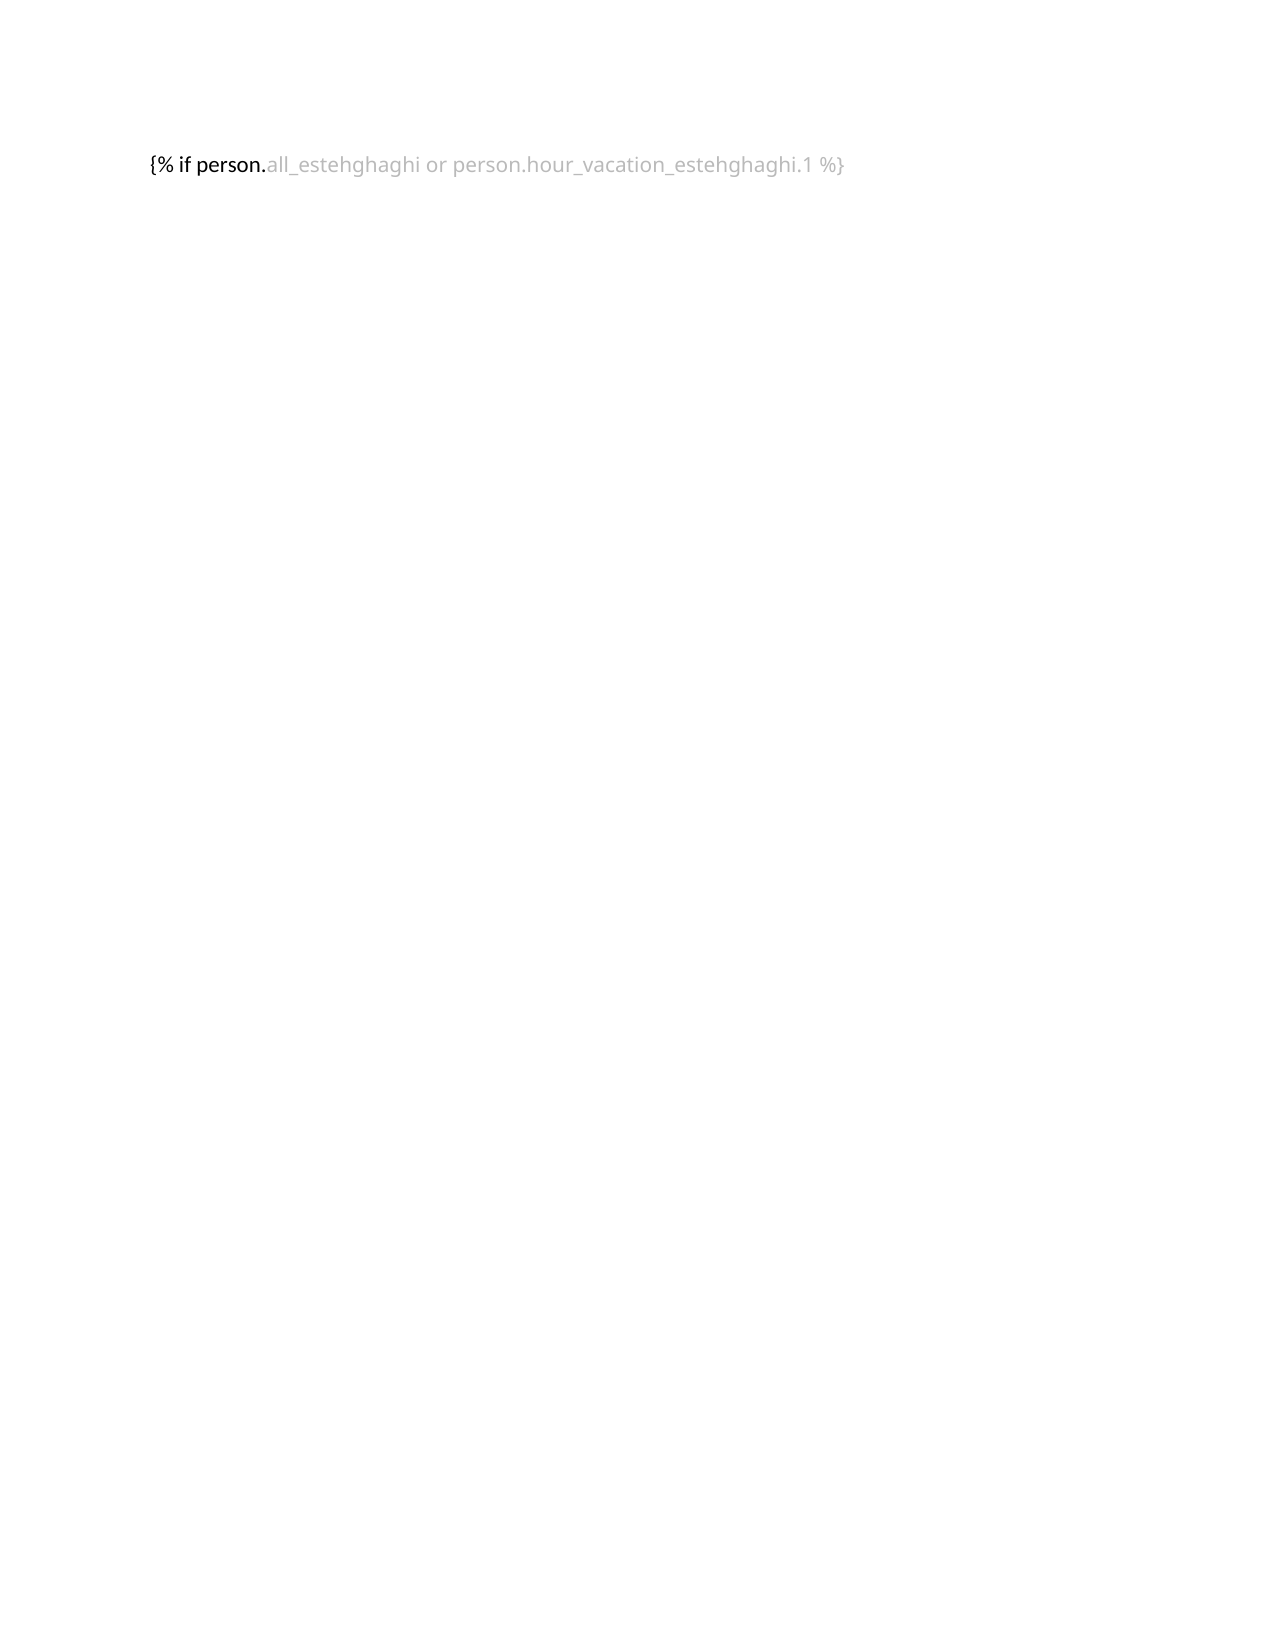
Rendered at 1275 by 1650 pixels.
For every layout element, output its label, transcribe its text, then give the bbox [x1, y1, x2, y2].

text {% if person.all_estehghaghi or person.hour_vacation_estehghaghi.1 %} [150, 150, 1125, 178]
